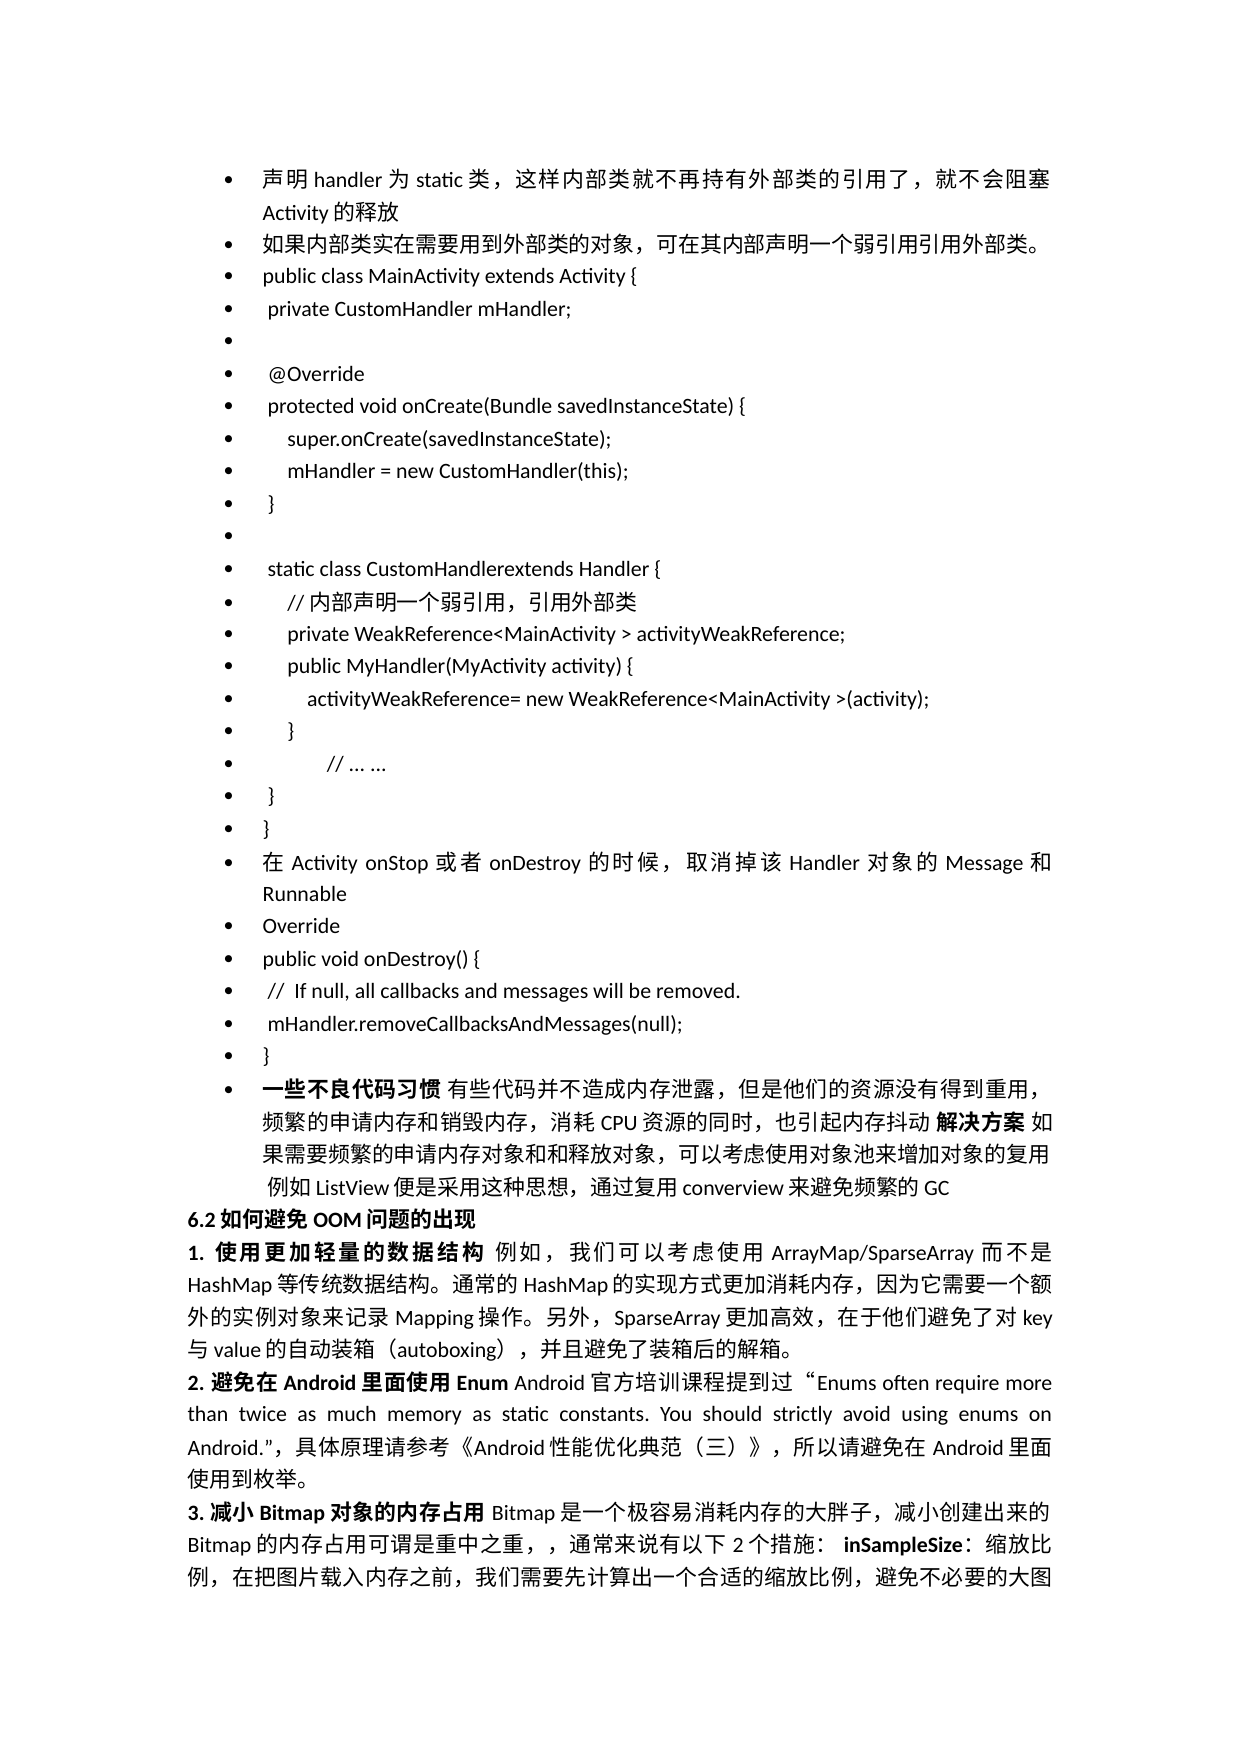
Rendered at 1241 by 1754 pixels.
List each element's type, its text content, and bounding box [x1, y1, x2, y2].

list public MyHandler(MyActivity activity) { [225, 649, 1053, 682]
list mHandler.removeCallbacksAndMessages(null); [225, 1007, 1053, 1039]
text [187, 1494, 1053, 1592]
list public class MainActivity extends Activity { [225, 259, 1053, 292]
list } [225, 487, 1053, 519]
list 在Activity onStop或者onDestroy的时候，取消掉该Handler对象的Message和Runnable [225, 844, 1053, 909]
list private CustomHandler mHandler; [225, 292, 1053, 324]
text 2. 避免在Android里面使用Enum Android官方培训课程提到过“Enums often require more than twice as much memory as static constants. You should strictly avoid using enums on Android.”，具体原理请参考《Android性能优化典范（三）》，所以请避免在Android里面使用到枚举。 [187, 1364, 1053, 1494]
list 一些不良代码习惯 有些代码并不造成内存泄露，但是他们的资源没有得到重用，频繁的申请内存和销毁内存，消耗CPU资源的同时，也引起内存抖动 解决方案 如果需要频繁的申请内存对象和和释放对象，可以考虑使用对象池来增加对象的复用。 例如ListView便是采用这种思想，通过复用converview来避免频繁的GC [225, 1072, 1053, 1202]
list activityWeakReference= new WeakReference<MainActivity >(activity); [225, 682, 1053, 714]
text 6.2 如何避免 OOM 问题的出现 [187, 1202, 1053, 1234]
list // If null, all callbacks and messages will be removed. [225, 974, 1053, 1007]
list protected void onCreate(Bundle savedInstanceState) { [225, 389, 1053, 422]
list } [225, 1039, 1053, 1072]
list public void onDestroy() { [225, 942, 1053, 974]
list static class CustomHandlerextends Handler { [225, 552, 1053, 584]
list } [225, 812, 1053, 844]
list mHandler = new CustomHandler(this); [225, 454, 1053, 487]
list } [225, 714, 1053, 747]
list @Override [225, 357, 1053, 389]
list Override [225, 909, 1053, 942]
list // ... ... [225, 747, 1053, 779]
list // 内部声明一个弱引用，引用外部类 [225, 584, 1053, 617]
text 1. 使用更加轻量的数据结构 例如，我们可以考虑使用ArrayMap/SparseArray而不是HashMap等传统数据结构。通常的HashMap的实现方式更加消耗内存，因为它需要一个额外的实例对象来记录Mapping操作。另外，SparseArray更加高效，在于他们避免了对key与value的自动装箱（autoboxing），并且避免了装箱后的解箱。 [187, 1234, 1053, 1364]
list private WeakReference<MainActivity > activityWeakReference; [225, 617, 1053, 649]
list 声明handler为static类，这样内部类就不再持有外部类的引用了，就不会阻塞Activity的释放 [225, 162, 1053, 227]
list 如果内部类实在需要用到外部类的对象，可在其内部声明一个弱引用引用外部类。 [225, 227, 1053, 259]
list } [225, 779, 1053, 812]
list super.onCreate(savedInstanceState); [225, 422, 1053, 454]
